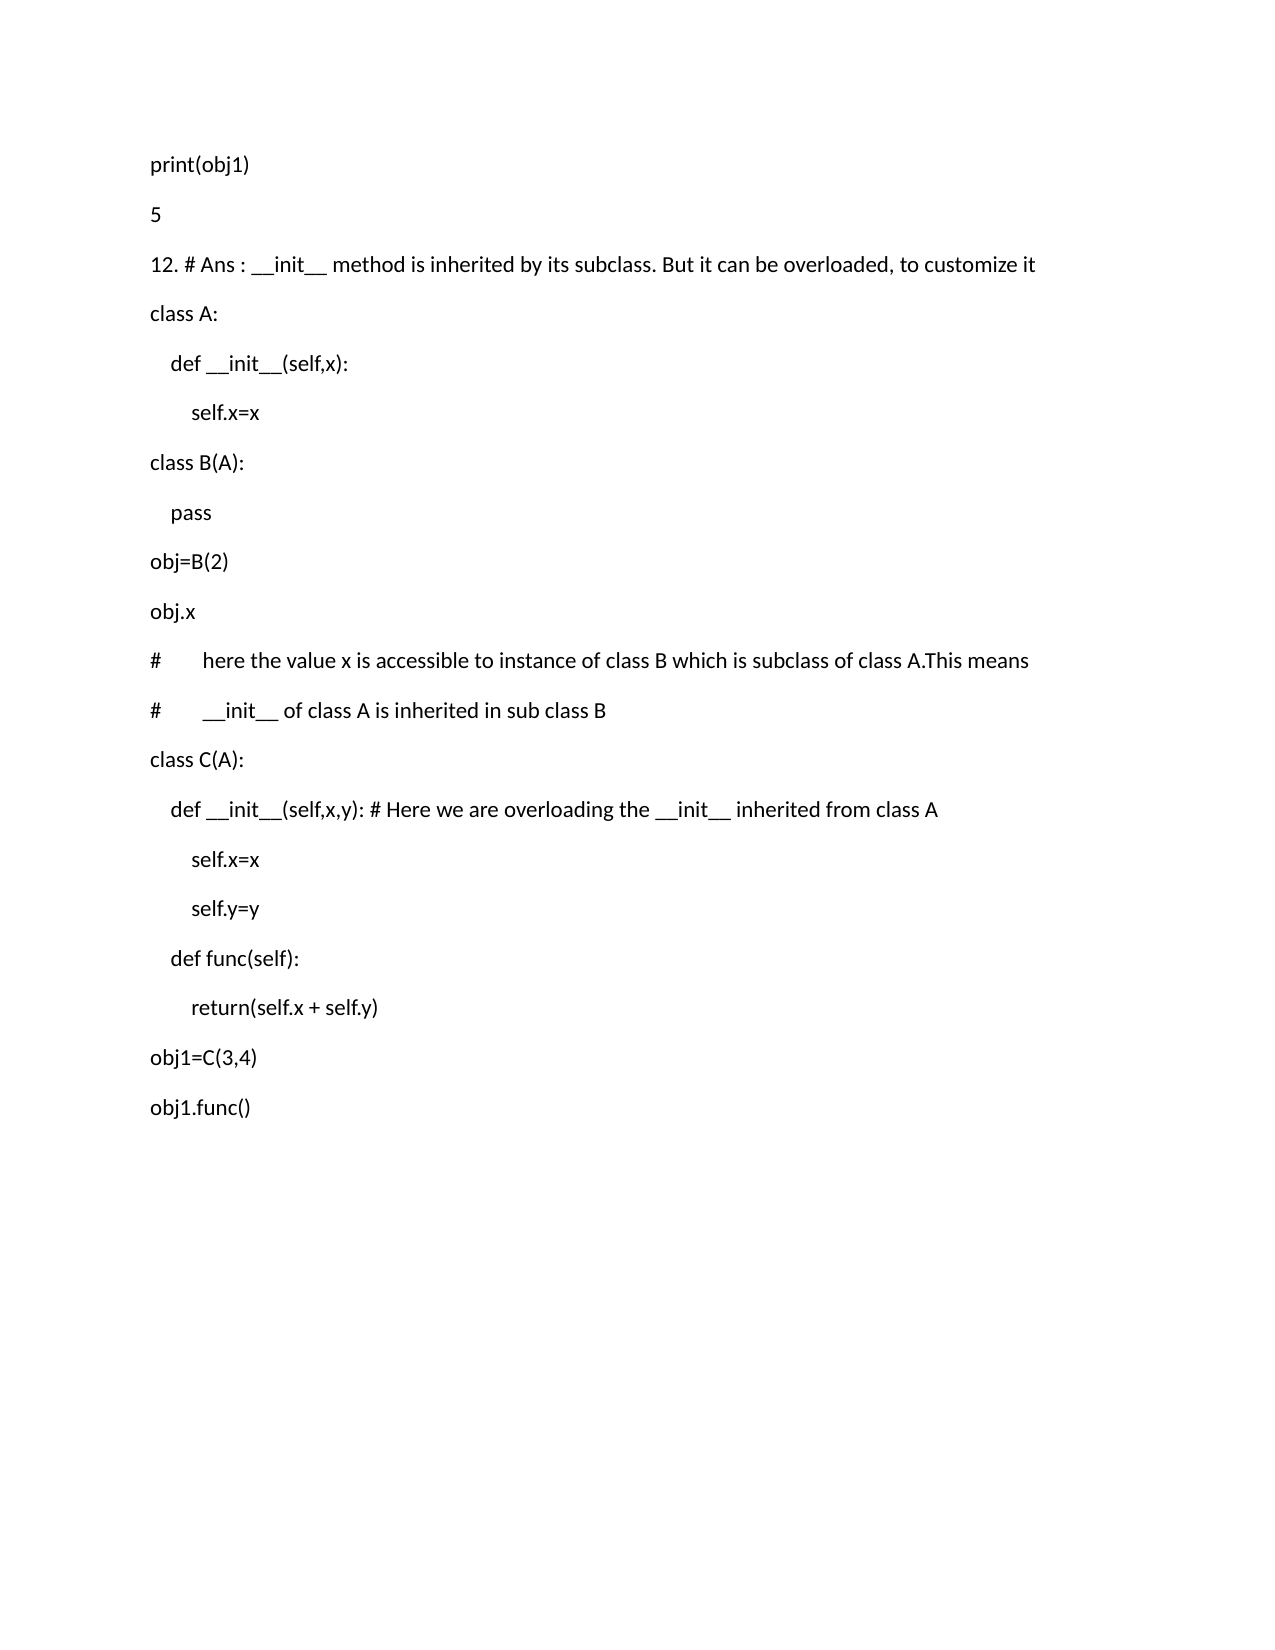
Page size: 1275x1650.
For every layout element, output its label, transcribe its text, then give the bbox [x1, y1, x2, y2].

text obj1.func() [150, 1092, 1125, 1121]
text class C(A): [150, 745, 1125, 774]
text print(obj1) [150, 150, 1125, 179]
text self.x=x [150, 398, 1125, 427]
text obj1=C(3,4) [150, 1042, 1125, 1071]
text obj=B(2) [150, 547, 1125, 575]
text self.y=y [150, 894, 1125, 922]
text # here the value x is accessible to instance of class B which is subclass of class A.This means [150, 646, 1125, 674]
text def __init__(self,x): [150, 348, 1125, 377]
text self.x=x [150, 844, 1125, 873]
text def func(self): [150, 943, 1125, 972]
text 12. # Ans : __init__ method is inherited by its subclass. But it can be overloaded, to customize it [150, 249, 1125, 278]
text def __init__(self,x,y): # Here we are overloading the __init__ inherited from class A [150, 794, 1125, 823]
text class A: [150, 299, 1125, 327]
text class B(A): [150, 447, 1125, 476]
text # __init__ of class A is inherited in sub class B [150, 695, 1125, 724]
text 5 [150, 199, 1125, 228]
text return(self.x + self.y) [150, 993, 1125, 1022]
text obj.x [150, 596, 1125, 625]
text pass [150, 497, 1125, 526]
